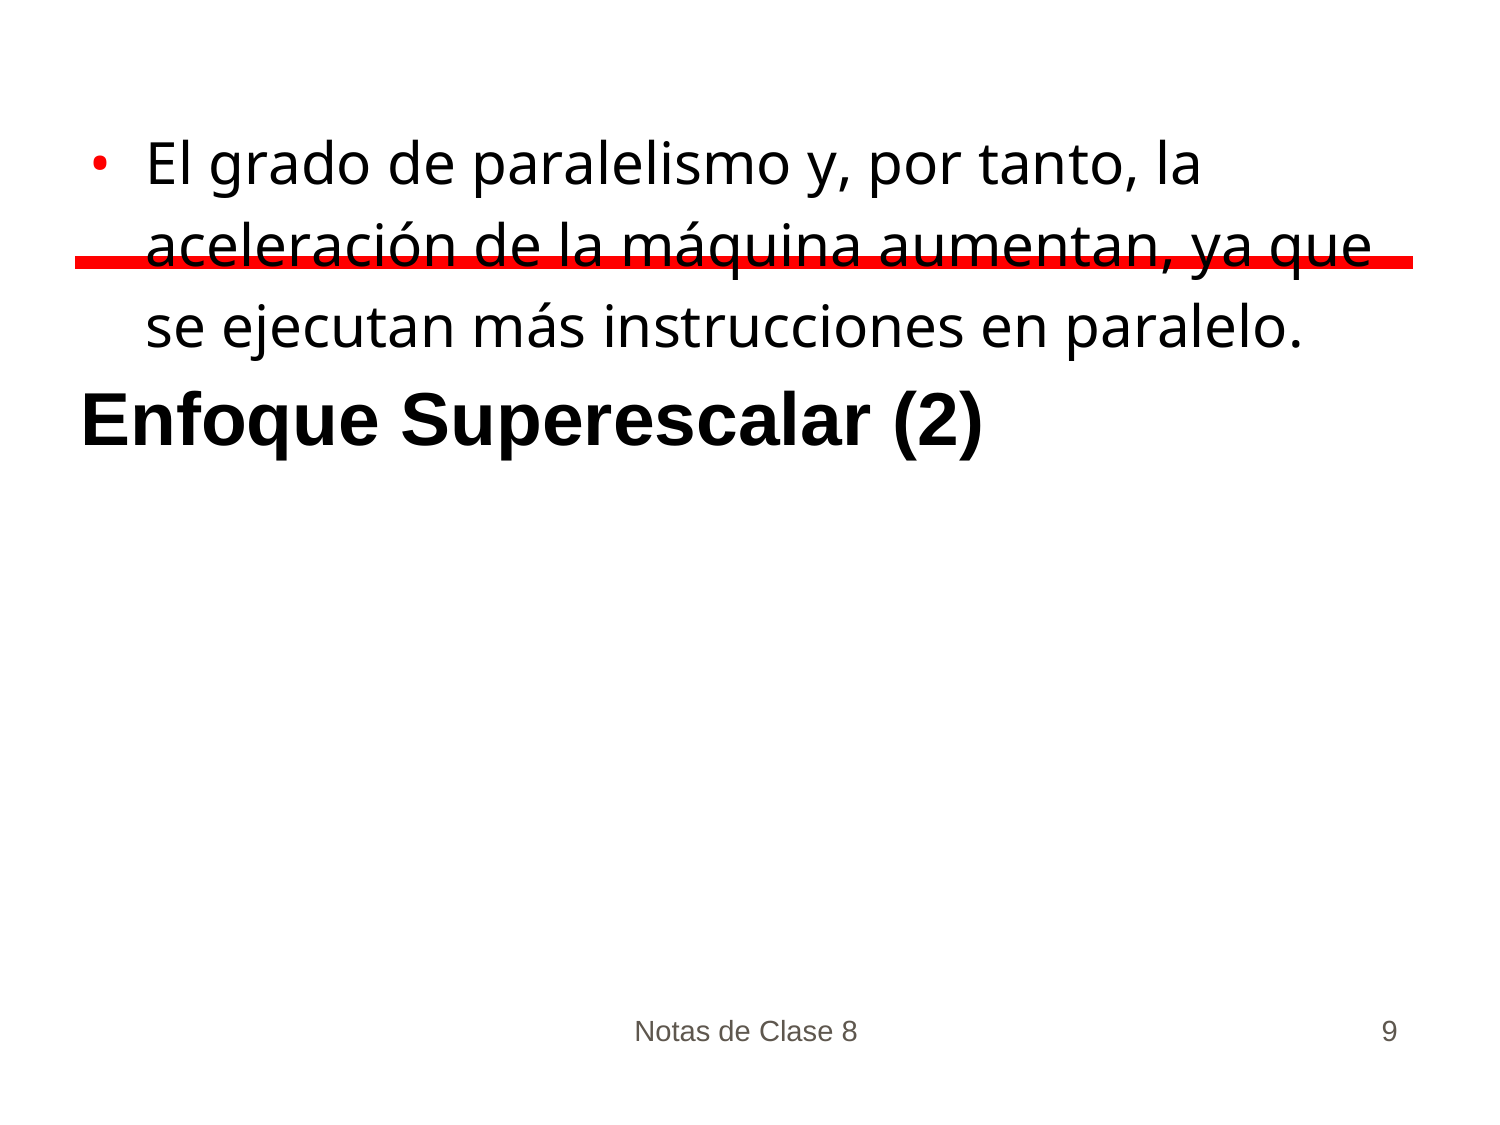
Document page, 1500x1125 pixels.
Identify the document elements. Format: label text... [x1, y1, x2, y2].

subtitle Enfoque Superescalar (2) [80, 375, 1448, 462]
list El grado de paralelismo y, por tanto, la aceleración de la máquina aumentan, ya que se ejecutan más instrucciones en paralelo. [89, 122, 1448, 365]
